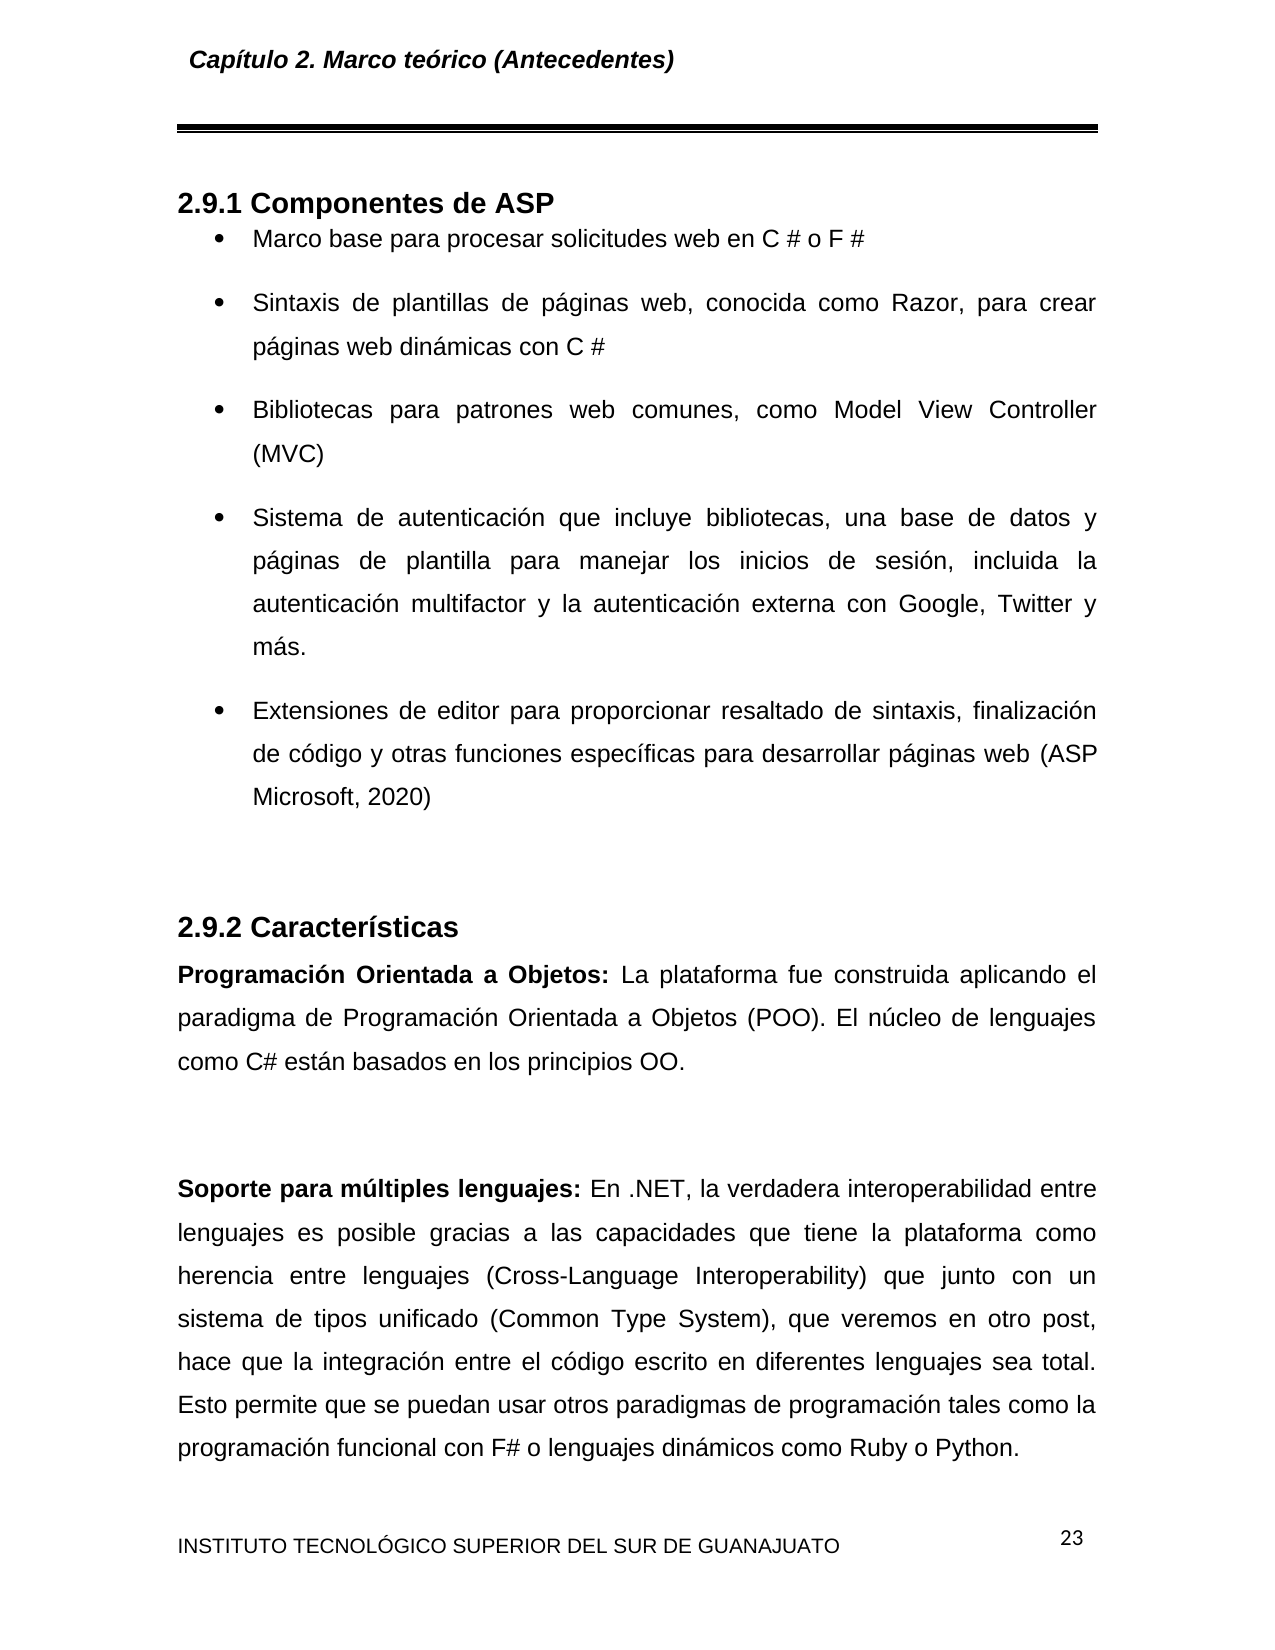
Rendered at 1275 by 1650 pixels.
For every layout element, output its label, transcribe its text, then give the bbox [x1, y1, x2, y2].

list Bibliotecas para patrones web comunes, como Model View Controller (MVC) [215, 395, 1098, 467]
list Marco base para procesar solicitudes web en C # o F # [215, 224, 1098, 253]
list Sistema de autenticación que incluye bibliotecas, una base de datos y páginas de plantilla para manejar los inicios de sesión, incluida la autenticación multifactor y la autenticación externa con Google, Twitter y más. [215, 503, 1098, 661]
text Programación Orientada a Objetos: La plataforma fue construida aplicando el paradigma de Programación Orientada a Objetos (POO). El núcleo de lenguajes como C# están basados en los principios OO. [177, 960, 1098, 1075]
subtitle 2.9.1 Componentes de ASP [177, 186, 1098, 219]
list Extensiones de editor para proporcionar resaltado de sintaxis, finalización de código y otras funciones específicas para desarrollar páginas web [215, 696, 1098, 811]
subtitle 2.9.2 Características [177, 910, 1098, 943]
list Sintaxis de plantillas de páginas web, conocida como Razor, para crear páginas web dinámicas con C # [215, 288, 1098, 360]
text Soporte para múltiples lenguajes: En .NET, la verdadera interoperabilidad entre lenguajes es posible gracias a las capacidades que tiene la plataforma como herencia entre lenguajes (Cross-Language Interoperability) que junto con un sistema de tipos unificado (Common Type System), que veremos en otro post, hace que la integración entre el código escrito en diferentes lenguajes sea total. Esto permite que se puedan usar otros paradigmas de programación tales como la programación funcional con F# o lenguajes dinámicos como Ruby o Python. [177, 1174, 1098, 1462]
